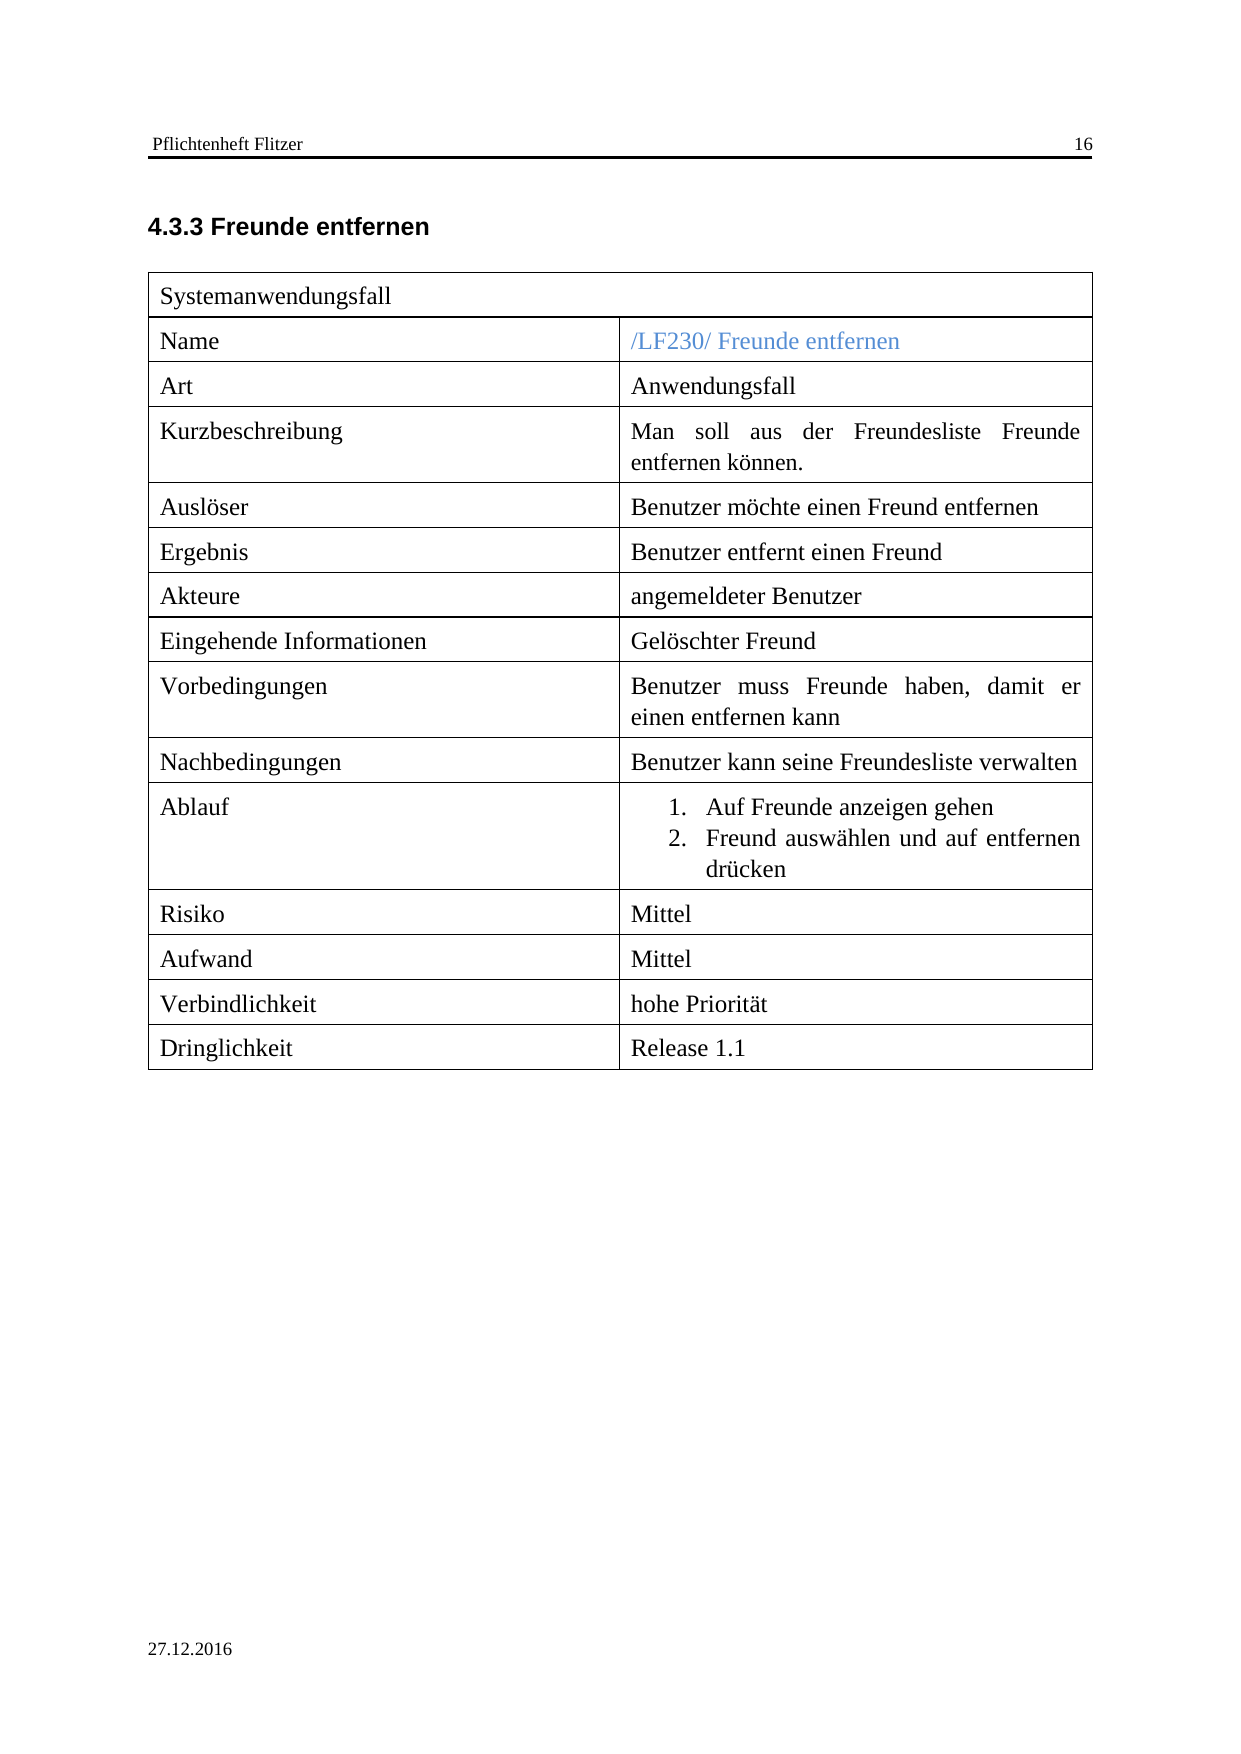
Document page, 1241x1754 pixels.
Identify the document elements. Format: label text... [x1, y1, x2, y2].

table_cell Auslöser [149, 483, 619, 527]
table_cell Benutzer möchte einen Freund entfernen [620, 483, 1092, 527]
table_cell Vorbedingungen [149, 662, 619, 737]
table_cell Auf Freunde anzeigen gehen Freund auswählen und auf entfernen drücken [620, 783, 1092, 889]
table_cell Eingehende Informationen [149, 618, 619, 661]
table_cell Dringlichkeit [149, 1025, 619, 1068]
table_cell Art [149, 362, 619, 406]
table_cell Ergebnis [149, 528, 619, 572]
table_cell Benutzer entfernt einen Freund [620, 528, 1092, 572]
table_cell Nachbedingungen [149, 738, 619, 782]
table_header Systemanwendungsfall [149, 273, 619, 316]
table_cell Ablauf [149, 783, 619, 889]
table_cell Name [149, 318, 619, 361]
table_cell Man soll aus der Freundesliste Freunde entfernen können. [620, 407, 1092, 482]
table_cell Mittel [620, 935, 1092, 979]
table_cell Benutzer kann seine Freundesliste verwalten [620, 738, 1092, 782]
table_cell hohe Priorität [620, 980, 1092, 1024]
table_cell Release 1.1 [620, 1025, 1092, 1068]
table_cell angemeldeter Benutzer [620, 573, 1092, 616]
subtitle Freunde entfernen [148, 209, 1092, 240]
table_cell Verbindlichkeit [149, 980, 619, 1024]
table_cell Mittel [620, 890, 1092, 934]
table_cell Benutzer muss Freunde haben, damit er einen entfernen kann [620, 662, 1092, 737]
table_header [619, 273, 1092, 316]
table_cell Aufwand [149, 935, 619, 979]
table_cell Akteure [149, 573, 619, 616]
table_cell Anwendungsfall [620, 362, 1092, 406]
table_cell Risiko [149, 890, 619, 934]
table_cell /LF230/ Freunde entfernen [620, 318, 1092, 361]
table_cell Gelöschter Freund [620, 618, 1092, 661]
table_cell Kurzbeschreibung [149, 407, 619, 482]
